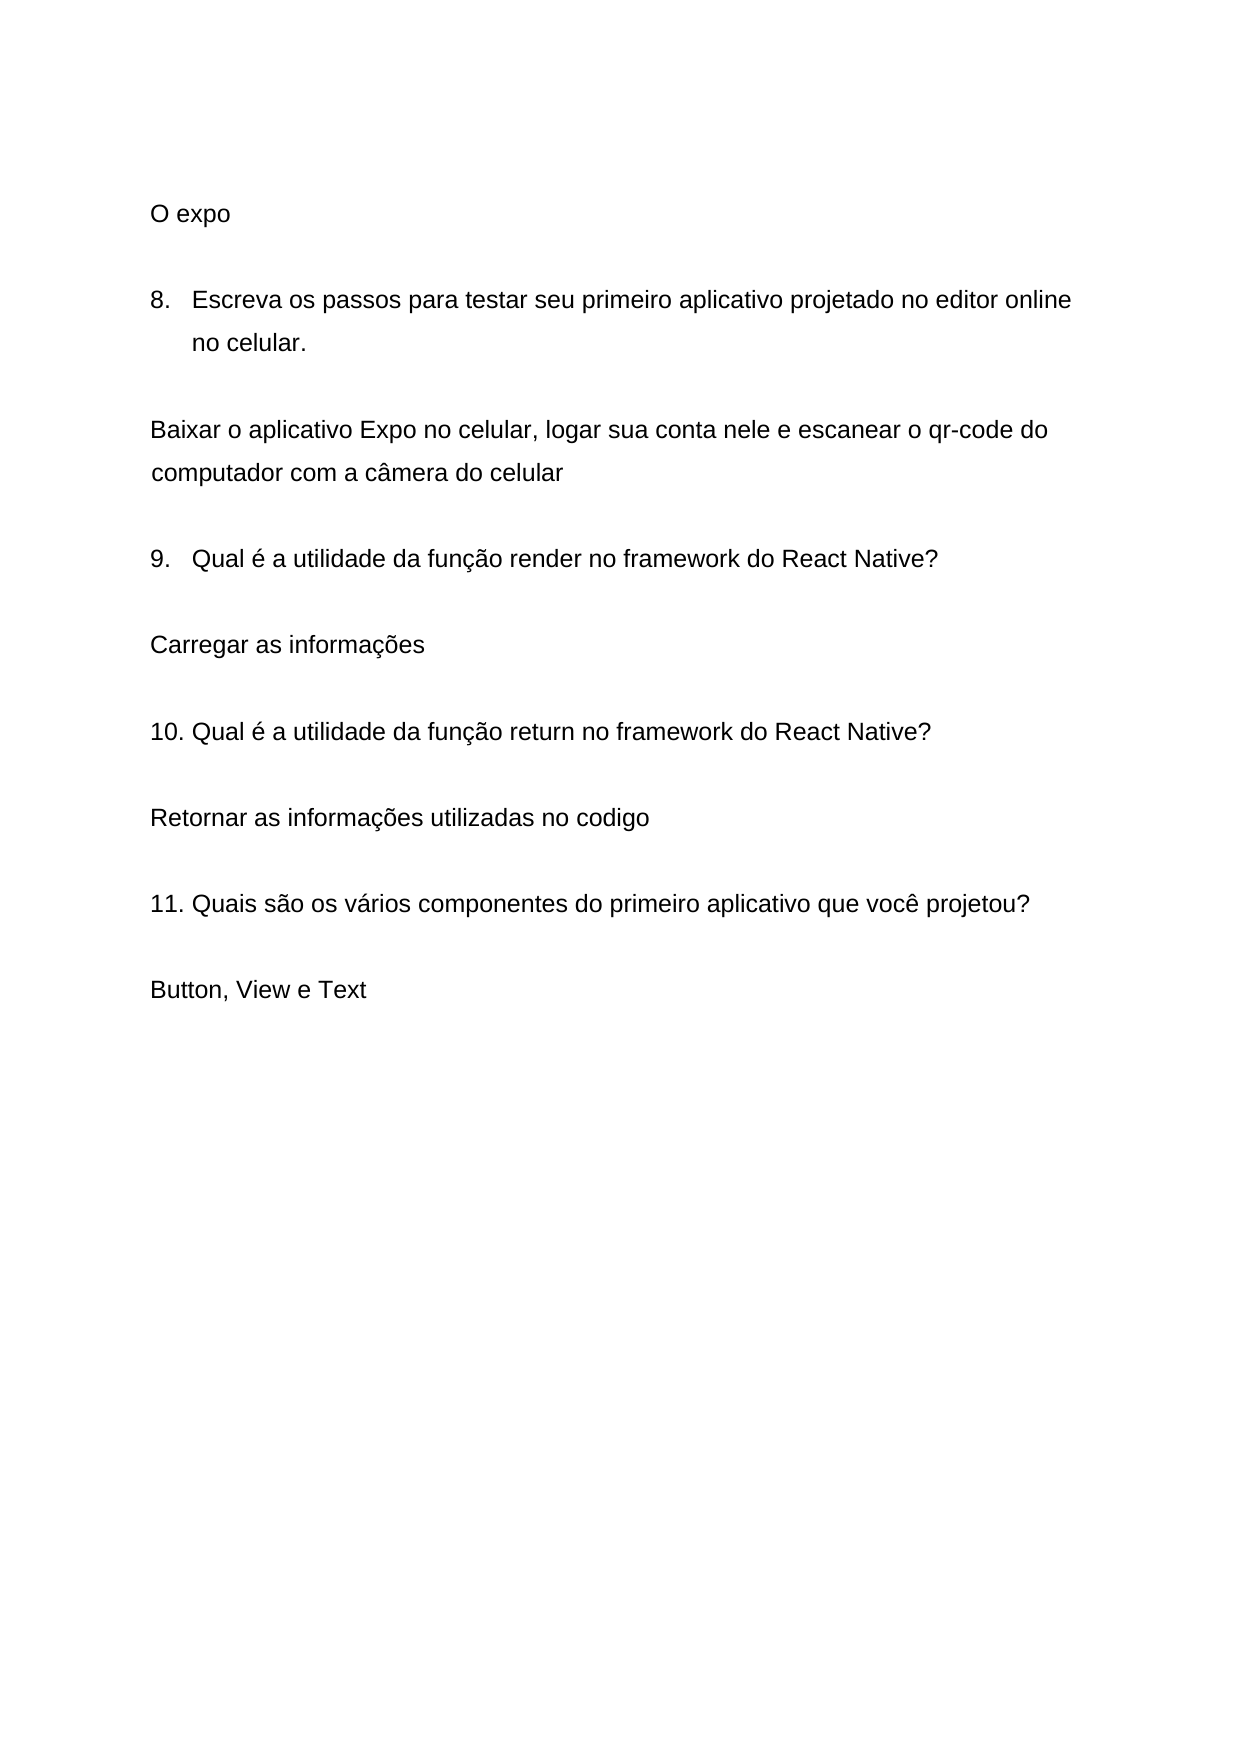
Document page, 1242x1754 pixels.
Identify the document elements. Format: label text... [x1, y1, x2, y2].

list Quais são os vários componentes do primeiro aplicativo que você projetou? [150, 889, 1082, 918]
text Baixar o aplicativo Expo no celular, logar sua conta nele e escanear o qr-code do computador com a câmera do celular [150, 414, 1082, 486]
list Escreva os passos para testar seu primeiro aplicativo projetado no editor online no celular. [150, 285, 1082, 357]
text Carregar as informações [150, 630, 1082, 659]
list Qual é a utilidade da função return no framework do React Native? [150, 716, 1082, 745]
text Button, View e Text [150, 975, 1082, 1004]
text Retornar as informações utilizadas no codigo [150, 803, 1082, 831]
text O expo [150, 199, 1082, 228]
list Qual é a utilidade da função render no framework do React Native? [150, 544, 1082, 573]
